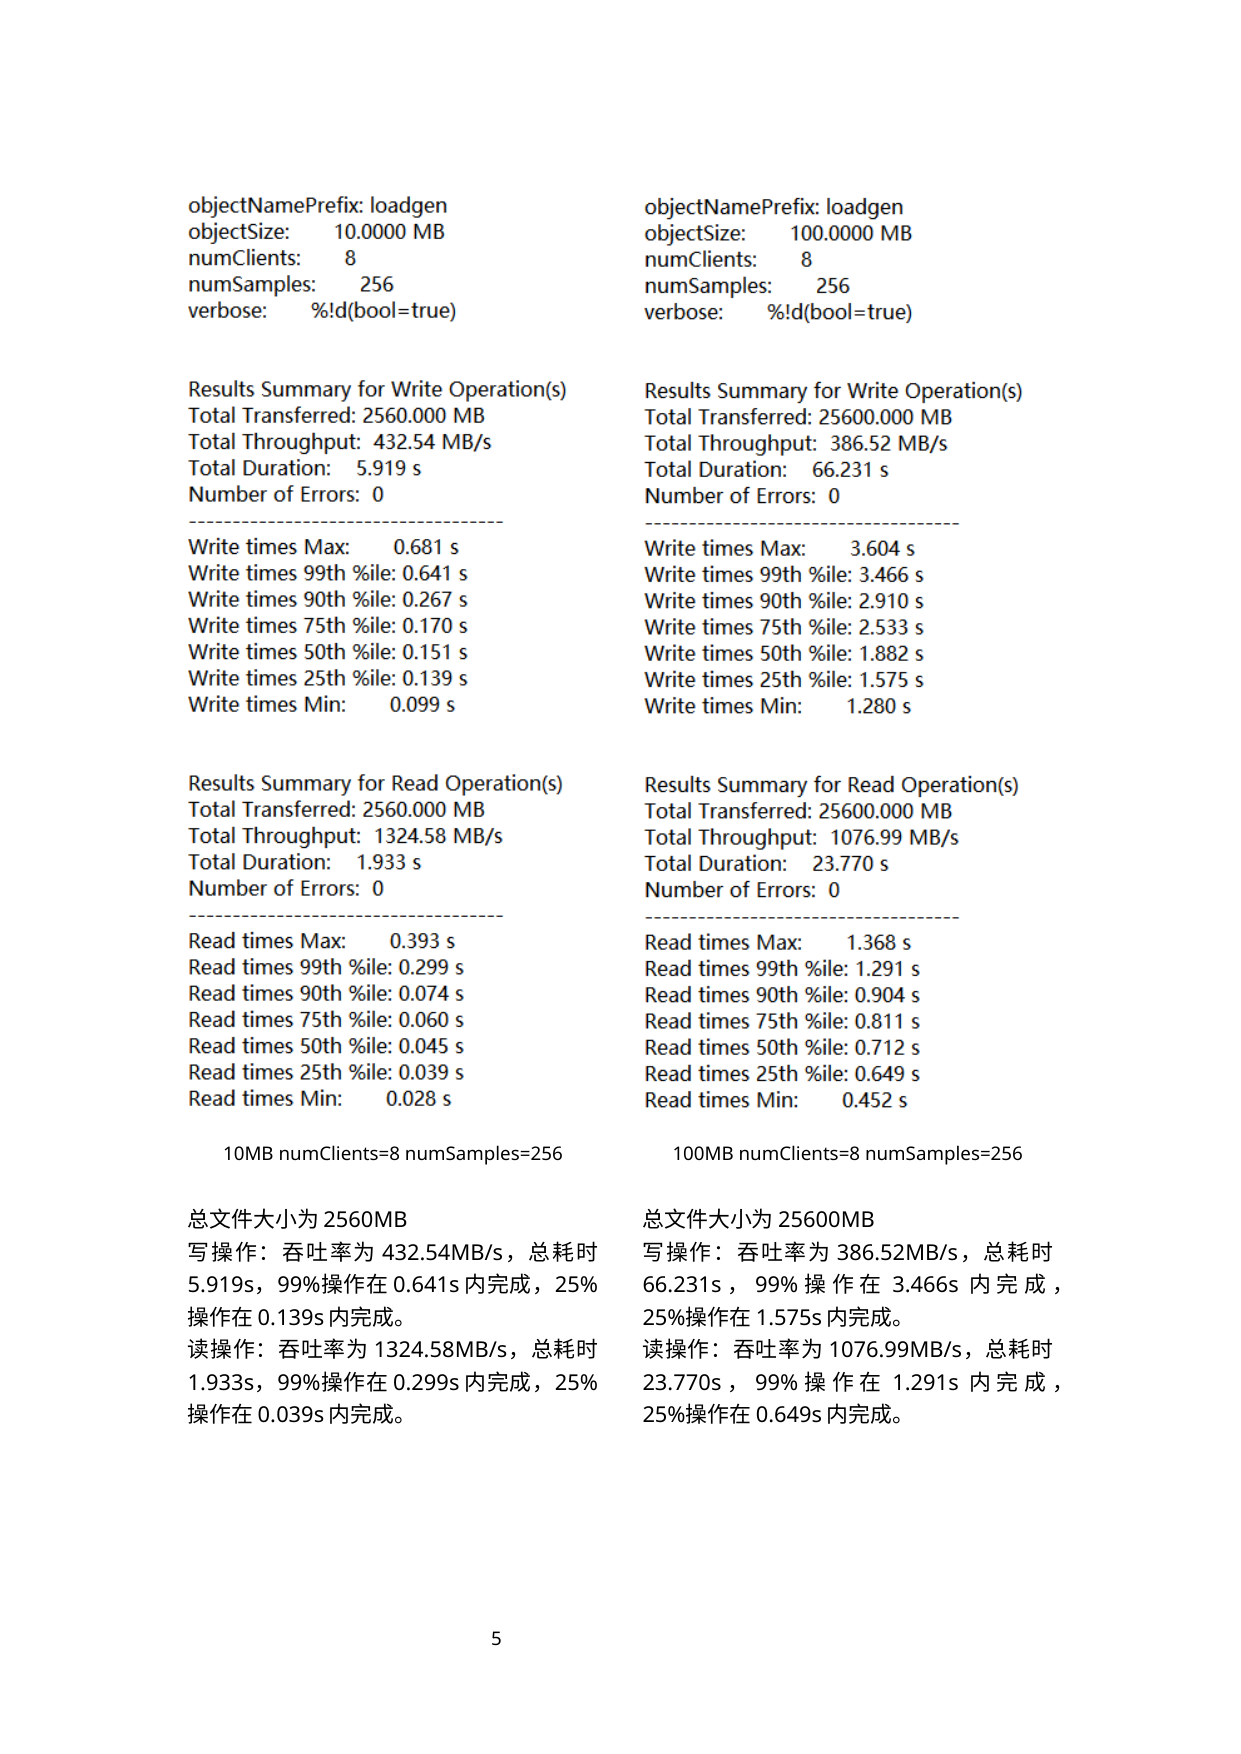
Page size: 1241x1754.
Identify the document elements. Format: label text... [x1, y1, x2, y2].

text 写操作：吞吐率为432.54MB/s，总耗时5.919s，99%操作在0.641s内完成，25%操作在0.139s内完成。 [187, 1234, 598, 1332]
picture [187, 194, 609, 1126]
text 总文件大小为2560MB [187, 1202, 598, 1234]
text 100MB numClients=8 numSamples=256 [642, 1137, 1053, 1169]
text 读操作：吞吐率为1076.99MB/s，总耗时23.770s，99%操作在1.291s内完成，25%操作在0.649s内完成。 [642, 1332, 1053, 1429]
text 总文件大小为25600MB [642, 1202, 1053, 1234]
text 10MB numClients=8 numSamples=256 [187, 1137, 598, 1169]
picture [642, 194, 1073, 1130]
text 写操作：吞吐率为386.52MB/s，总耗时66.231s，99%操作在3.466s内完成，25%操作在1.575s内完成。 [642, 1234, 1053, 1332]
text 读操作：吞吐率为1324.58MB/s，总耗时1.933s，99%操作在0.299s内完成，25%操作在0.039s内完成。 [187, 1332, 598, 1429]
